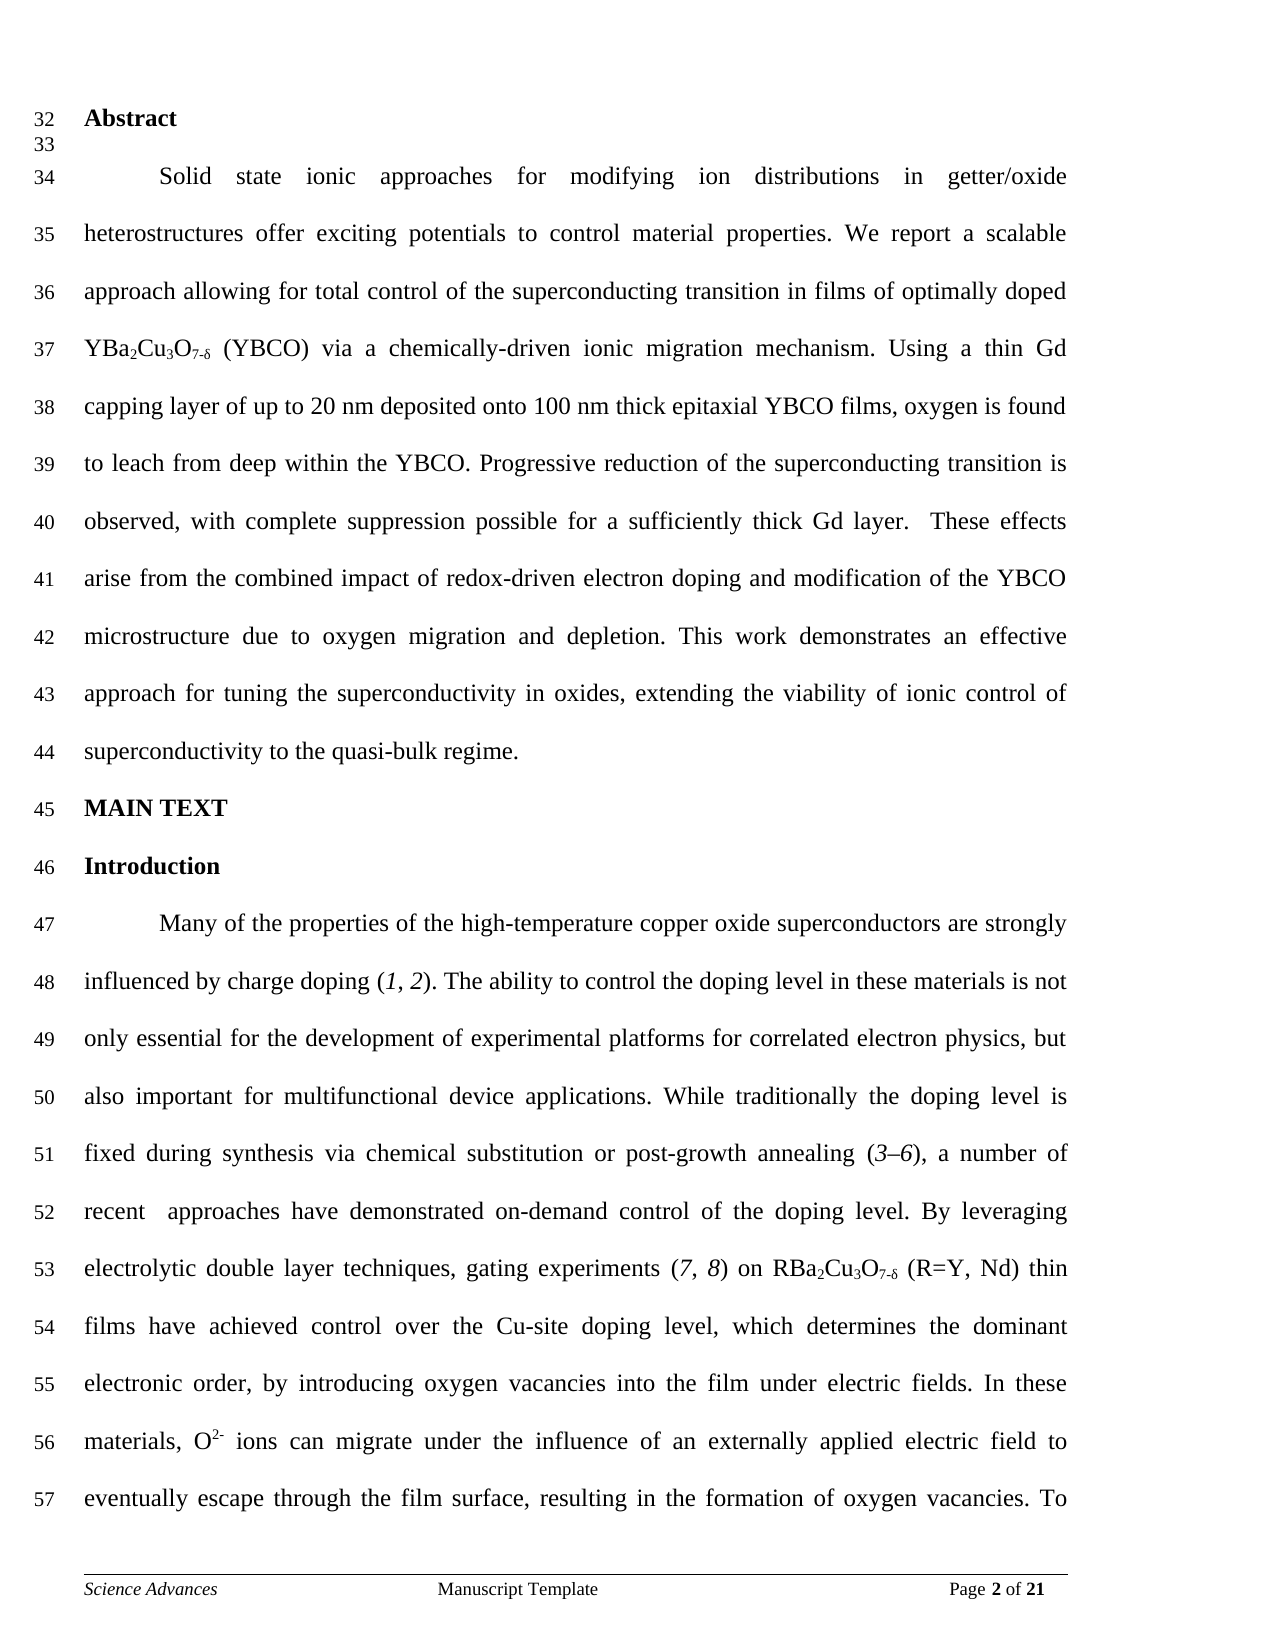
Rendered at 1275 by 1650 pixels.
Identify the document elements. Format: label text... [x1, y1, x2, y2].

text Abstract [84, 103, 1068, 132]
text MAIN TEXT [84, 793, 1068, 822]
text Introduction [84, 851, 1068, 880]
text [84, 908, 1068, 1512]
text Solid state ionic approaches for modifying ion distributions in getter/oxide heterostructures offer exciting potentials to control material properties. We report a scalable approach allowing for total control of the superconducting transition in films of optimally doped YBa2Cu3O7-δ (YBCO) via a chemically-driven ionic migration mechanism. Using a thin Gd capping layer of up to 20 nm deposited onto 100 nm thick epitaxial YBCO films, oxygen is found to leach from deep within the YBCO. Progressive reduction of the superconducting transition is observed, with complete suppression possible for a sufficiently thick Gd layer. These effects arise from the combined impact of redox-driven electron doping and modification of the YBCO microstructure due to oxygen migration and depletion. This work demonstrates an effective approach for tuning the superconductivity in oxides, extending the viability of ionic control of superconductivity to the quasi-bulk regime. [84, 161, 1068, 765]
